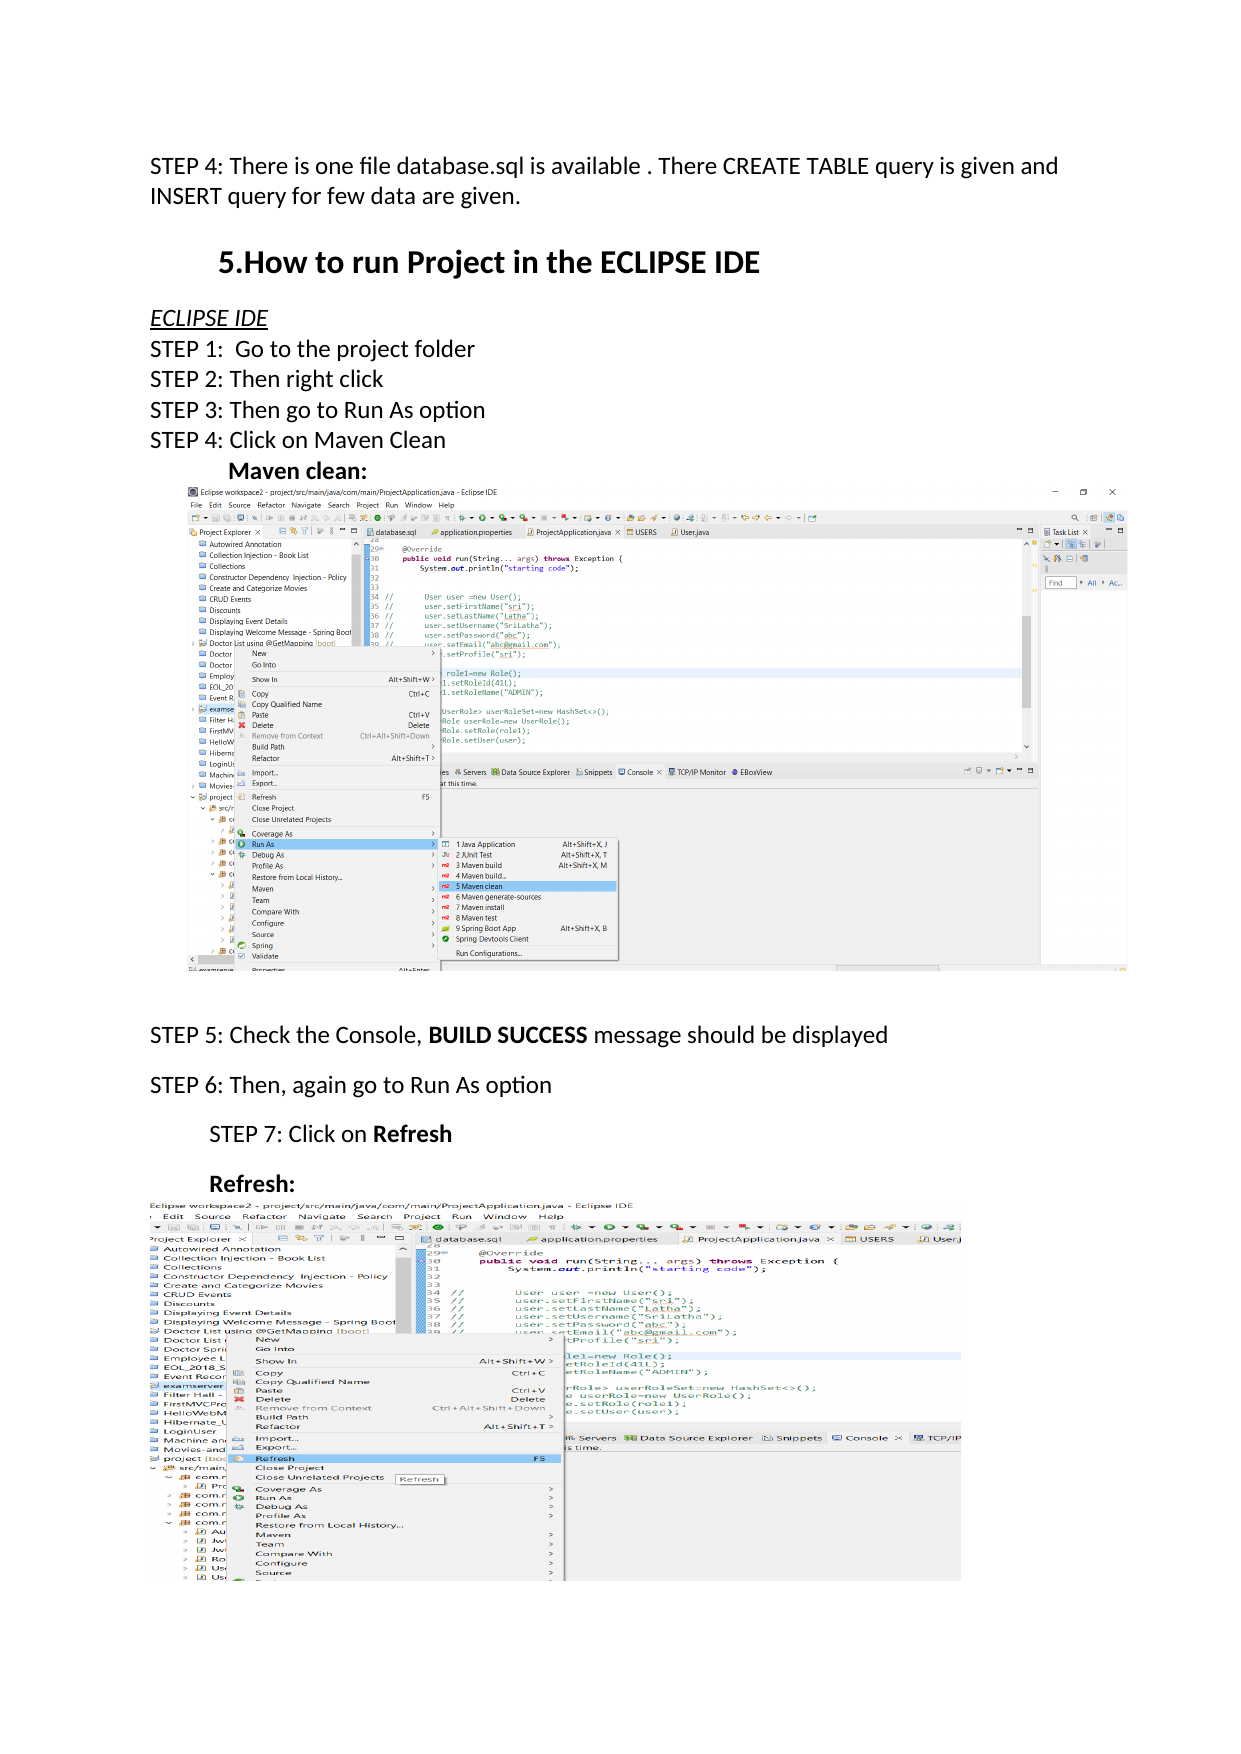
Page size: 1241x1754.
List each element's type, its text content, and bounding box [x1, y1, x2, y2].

text STEP 4: There is one file database.sql is available . There CREATE TABLE query is given and INSERT query for few data are given. [150, 150, 1090, 211]
text STEP 6: Then, again go to Run As option [150, 1069, 1090, 1099]
text STEP 3: Then go to Run As option [150, 394, 1090, 424]
text 5.How to run Project in the ECLIPSE IDE [150, 242, 1090, 282]
text STEP 1: Go to the project folder [150, 333, 1090, 363]
list Refresh: [209, 1168, 1031, 1199]
text ECLIPSE IDE [150, 302, 1090, 333]
list Maven clean: [209, 455, 1031, 485]
text STEP 7: Click on Refresh [150, 1119, 1090, 1149]
text STEP 4: Click on Maven Clean [150, 424, 1090, 455]
picture [150, 1200, 962, 1581]
text STEP 5: Check the Console, BUILD SUCCESS message should be displayed [150, 1019, 1090, 1050]
picture [187, 485, 1128, 971]
text STEP 2: Then right click [150, 363, 1090, 394]
